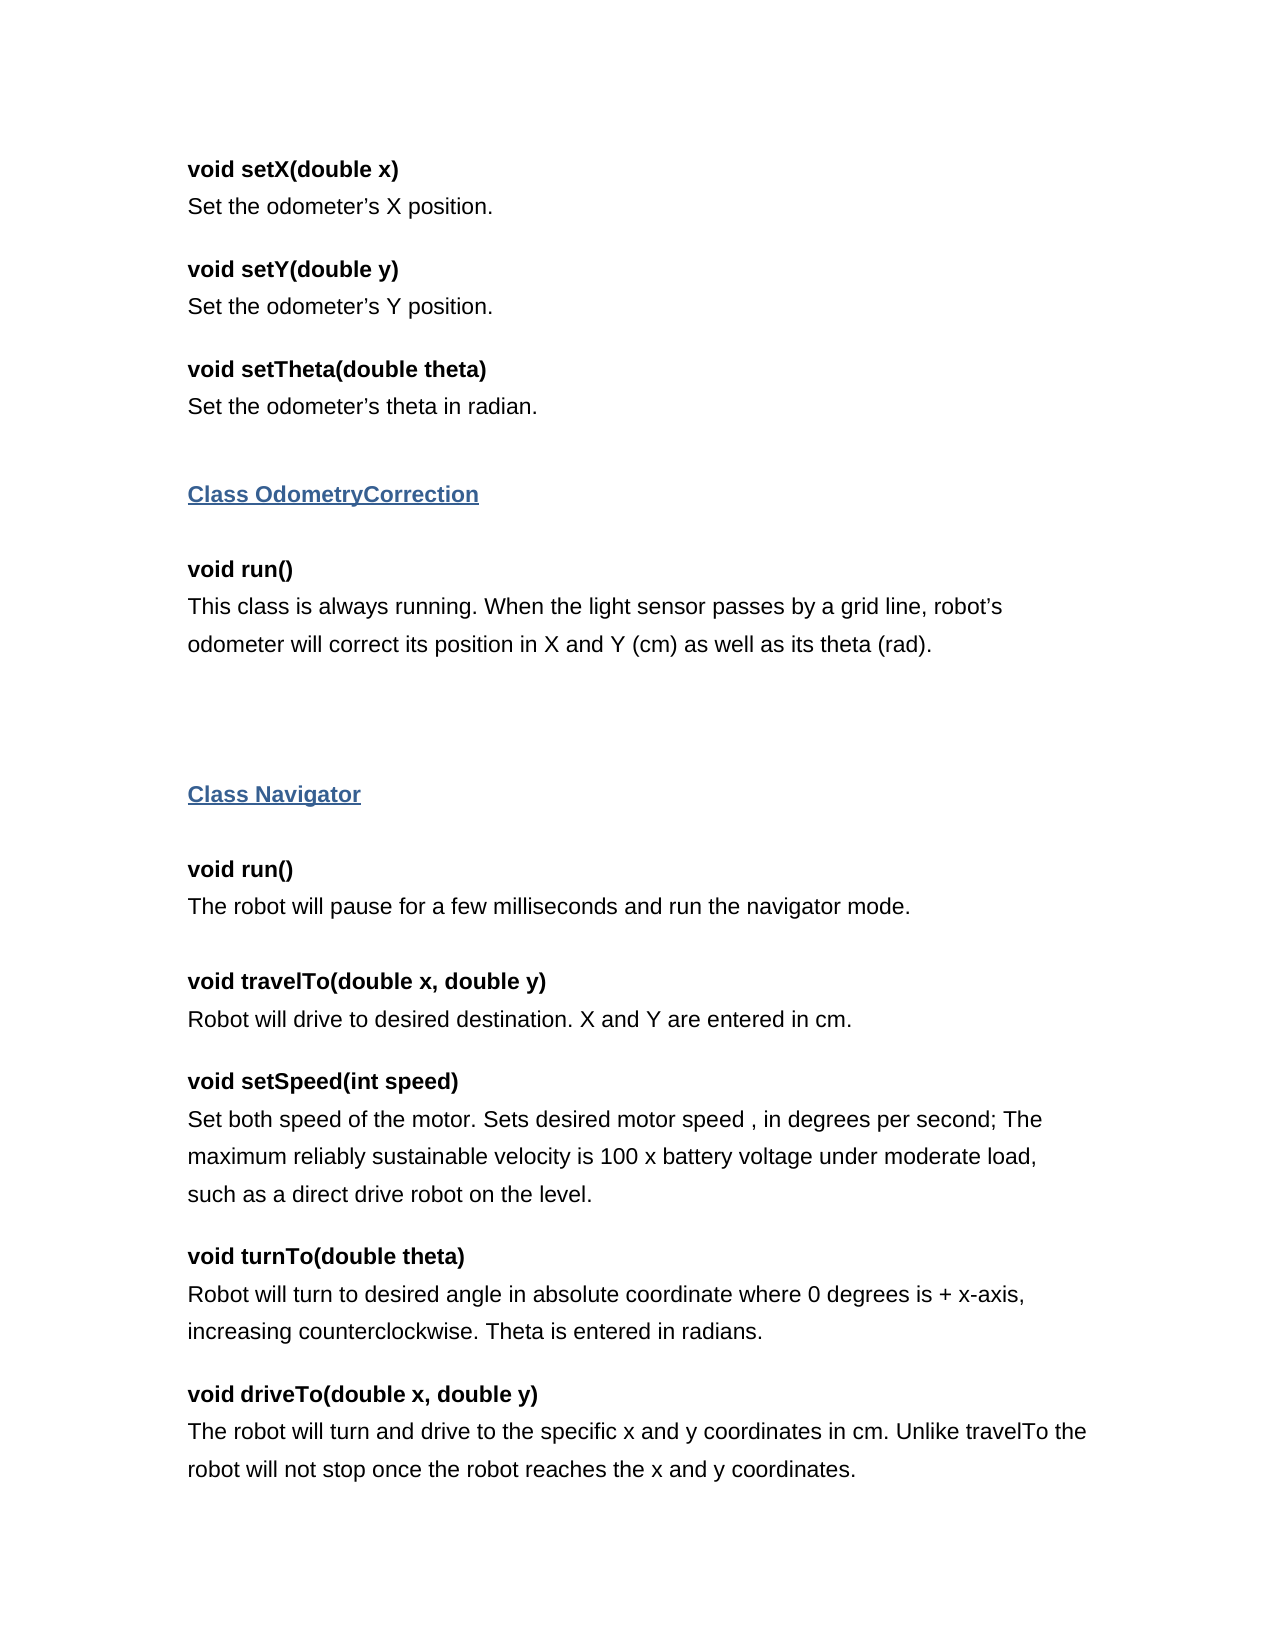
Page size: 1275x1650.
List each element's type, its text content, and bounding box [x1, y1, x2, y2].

text void setSpeed(int speed) Set both speed of the motor. Sets desired motor speed , in degrees per second; The maximum reliably sustainable velocity is 100 x battery voltage under moderate load, such as a direct drive robot on the level. [187, 1062, 1087, 1212]
text void run() [187, 850, 1087, 887]
text void turnTo(double theta) Robot will turn to desired angle in absolute coordinate where 0 degrees is + x-axis, increasing counterclockwise. Theta is entered in radians. [187, 1237, 1087, 1350]
text void setX(double x) Set the odometer’s X position. [187, 150, 1087, 225]
text void run() This class is always running. When the light sensor passes by a grid line, robot’s odometer will correct its position in X and Y (cm) as well as its theta (rad). [187, 550, 1087, 662]
text void travelTo(double x, double y) Robot will drive to desired destination. X and Y are entered in cm. [187, 962, 1087, 1037]
text void driveTo(double x, double y) [187, 1375, 1087, 1412]
text The robot will turn and drive to the specific x and y coordinates in cm. Unlike travelTo the robot will not stop once the robot reaches the x and y coordinates. [187, 1412, 1087, 1487]
subtitle Class OdometryCorrection [187, 475, 1087, 512]
subtitle Class Navigator [187, 775, 1087, 812]
text void setY(double y) Set the odometer’s Y position. [187, 250, 1087, 325]
text The robot will pause for a few milliseconds and run the navigator mode. [187, 887, 1087, 925]
text void setTheta(double theta) Set the odometer’s theta in radian. [187, 350, 1087, 425]
